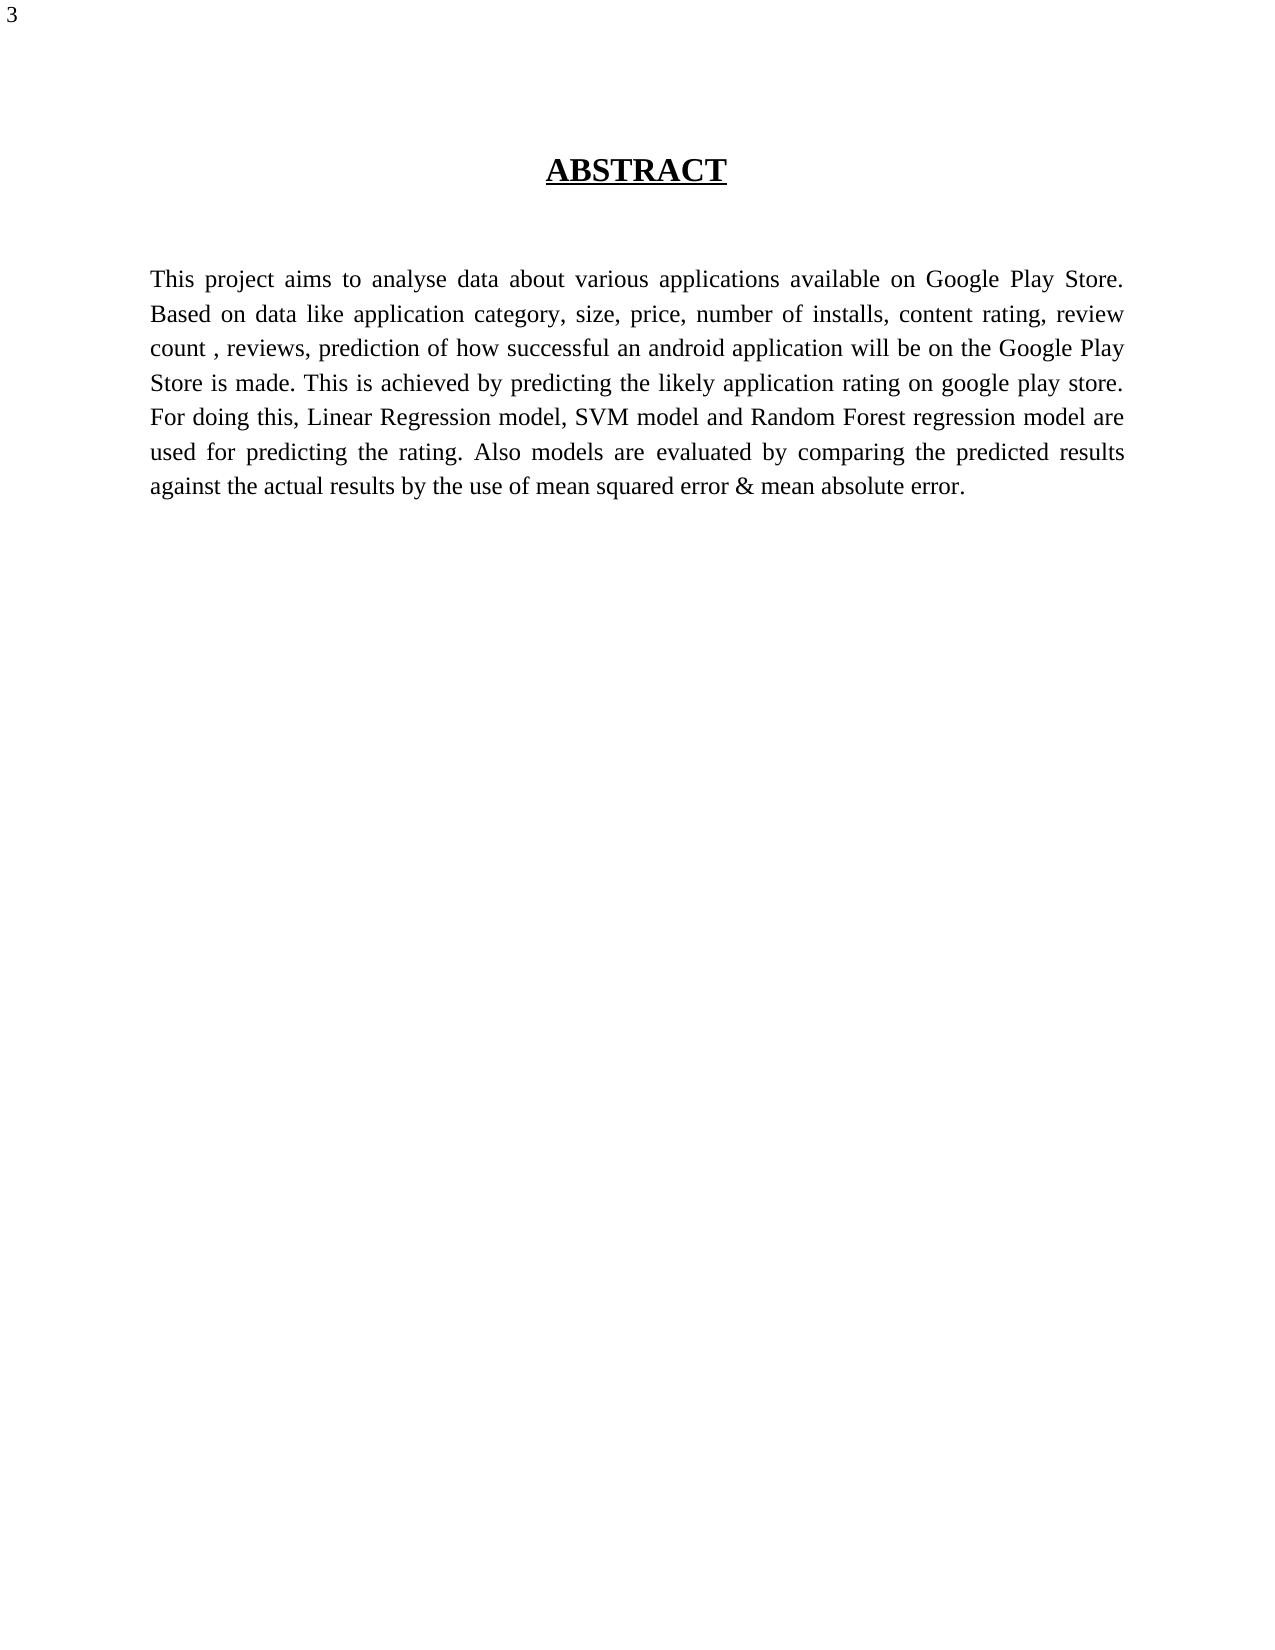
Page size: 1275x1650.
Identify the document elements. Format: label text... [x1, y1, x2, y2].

text ABSTRACT [191, 150, 1081, 188]
text This project aims to analyse data about various applications available on Google Play Store. Based on data like application category, size, price, number of installs, content rating, review count , reviews, prediction of how successful an android application will be on the Google Play Store is made. This is achieved by predicting the likely application rating on google play store. For doing this, Linear Regression model, SVM model and Random Forest regression model are used for predicting the rating. Also models are evaluated by comparing the predicted results against the actual results by the use of mean squared error & mean absolute error. [150, 264, 1125, 500]
